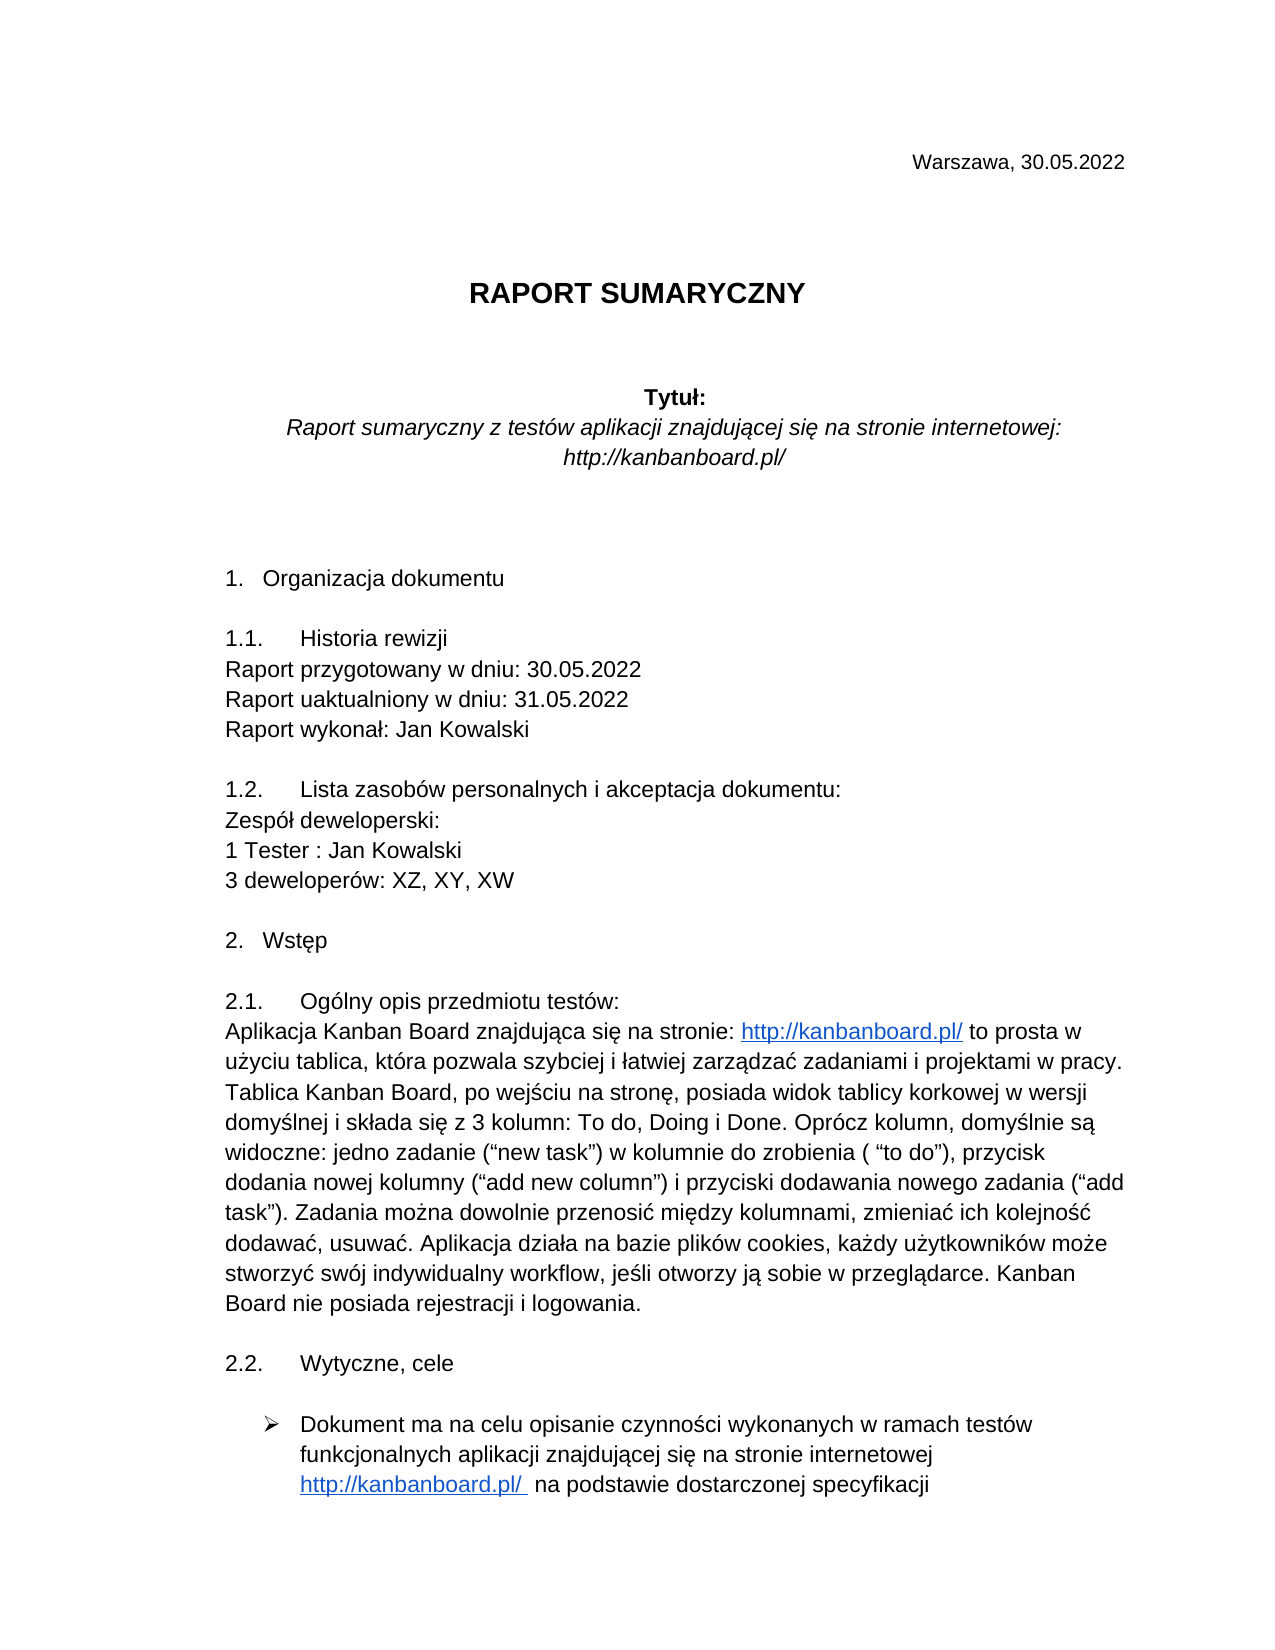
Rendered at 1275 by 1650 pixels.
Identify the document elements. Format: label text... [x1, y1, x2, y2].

text 3 deweloperów: XZ, XY, XW [225, 867, 1125, 893]
text Zespół deweloperski: [225, 807, 1125, 833]
text Raport wykonał: Jan Kowalski [225, 716, 1125, 742]
list Ogólny opis przedmiotu testów: [225, 988, 1125, 1014]
list Wytyczne, cele [225, 1350, 1125, 1377]
text Tytuł: [150, 384, 1125, 410]
text Raport uaktualniony w dniu: 31.05.2022 [225, 686, 1125, 712]
text Raport przygotowany w dniu: 30.05.2022 [225, 656, 1125, 682]
text http://kanbanboard.pl/ [150, 444, 1125, 471]
list Organizacja dokumentu [225, 565, 1125, 591]
text Aplikacja Kanban Board znajdująca się na stronie: http://kanbanboard.pl/ to prosta w użyciu tablica, która pozwala szybciej i łatwiej zarządzać zadaniami i projektami w pracy. Tablica Kanban Board, po wejściu na stronę, posiada widok tablicy korkowej w wersji domyślnej i składa się z 3 kolumn: To do, Doing i Done. Oprócz kolumn, domyślnie są widoczne: jedno zadanie (“new task”) w kolumnie do zrobienia ( “to do”), przycisk dodania nowej kolumny (“add new column”) i przyciski dodawania nowego zadania (“add task”). Zadania można dowolnie przenosić między kolumnami, zmieniać ich kolejność dodawać, usuwać. Aplikacja działa na bazie plików cookies, każdy użytkowników może stworzyć swój indywidualny workflow, jeśli otworzy ją sobie w przeglądarce. Kanban Board nie posiada rejestracji i logowania. [225, 1018, 1125, 1316]
list Wstęp [225, 927, 1125, 954]
list Lista zasobów personalnych i akceptacja dokumentu: [225, 776, 1125, 803]
text RAPORT SUMARYCZNY [150, 276, 1125, 310]
text Raport sumaryczny z testów aplikacji znajdującej się na stronie internetowej: [150, 414, 1125, 440]
text 1 Tester : Jan Kowalski [225, 837, 1125, 863]
text Warszawa, 30.05.2022 [150, 150, 1125, 174]
list Historia rewizji [225, 625, 1125, 652]
list Dokument ma na celu opisanie czynności wykonanych w ramach testów funkcjonalnych aplikacji znajdującej się na stronie internetowej http://kanbanboard.pl/ na podstawie dostarczonej specyfikacji [262, 1411, 1125, 1498]
